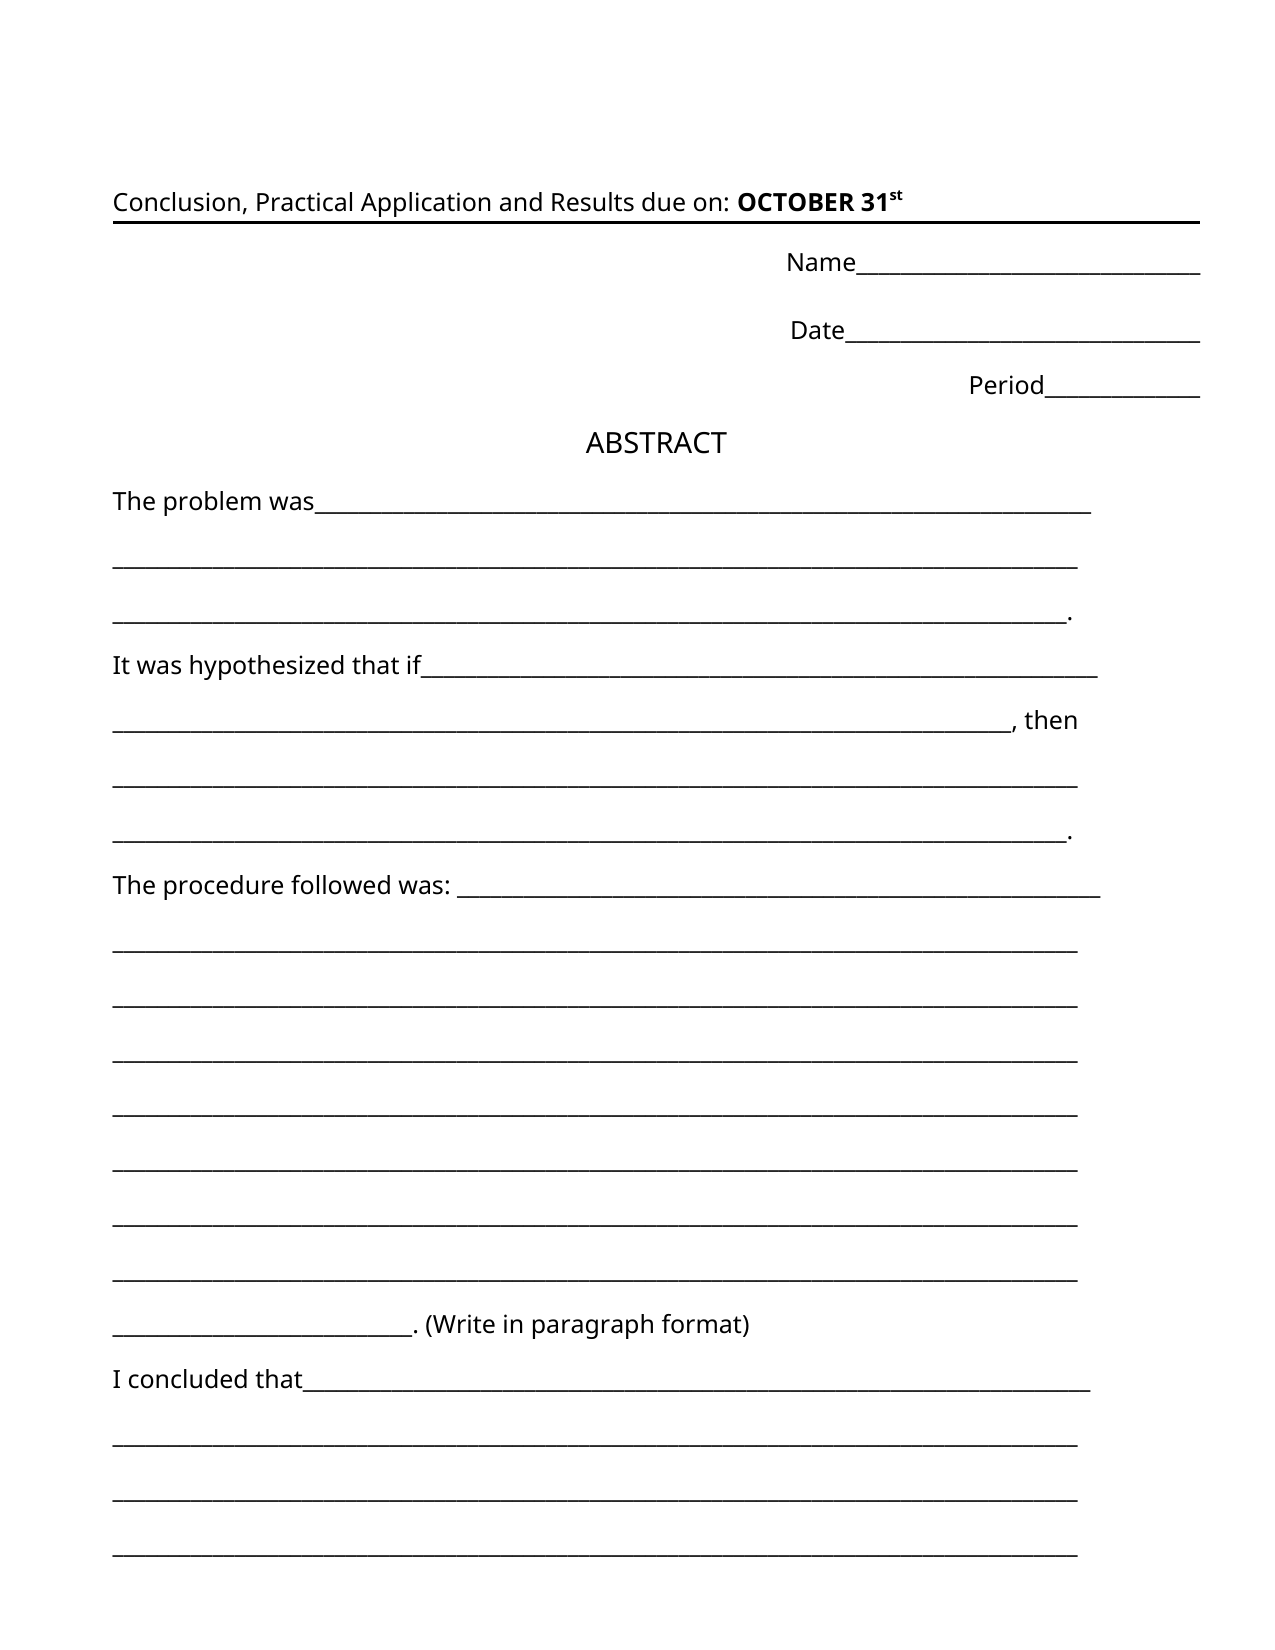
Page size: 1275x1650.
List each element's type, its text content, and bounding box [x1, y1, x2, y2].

text ABSTRACT [112, 423, 1200, 462]
text The problem was______________________________________________________________________ [112, 483, 1200, 517]
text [112, 1471, 1200, 1506]
text _______________________________________________________________________________________ [112, 1252, 1200, 1286]
text I concluded that_______________________________________________________________________ [112, 1362, 1200, 1396]
text _______________________________________________________________________________________ [112, 538, 1200, 572]
text _______________________________________________________________________________________ [112, 1032, 1200, 1066]
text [112, 1526, 1200, 1560]
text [112, 1417, 1200, 1451]
list Name_______________________________ [150, 245, 1200, 279]
text It was hypothesized that if_____________________________________________________________ [112, 648, 1200, 682]
text _________________________________________________________________________________, then [112, 703, 1200, 737]
text ______________________________________________________________________________________. [112, 593, 1200, 627]
text _______________________________________________________________________________________ [112, 1142, 1200, 1176]
text _______________________________________________________________________________________ [112, 1087, 1200, 1121]
text Period______________ [112, 368, 1200, 402]
text _______________________________________________________________________________________ [112, 758, 1200, 792]
text _______________________________________________________________________________________ [112, 1197, 1200, 1231]
text Conclusion, Practical Application and Results due on: OCTOBER 31st [112, 185, 1200, 224]
text _______________________________________________________________________________________ [112, 922, 1200, 957]
text _______________________________________________________________________________________ [112, 977, 1200, 1011]
text ______________________________________________________________________________________. [112, 813, 1200, 847]
text ___________________________. (Write in paragraph format) [112, 1307, 1200, 1341]
text The procedure followed was: __________________________________________________________ [112, 868, 1200, 902]
list Date________________________________ [150, 313, 1200, 347]
